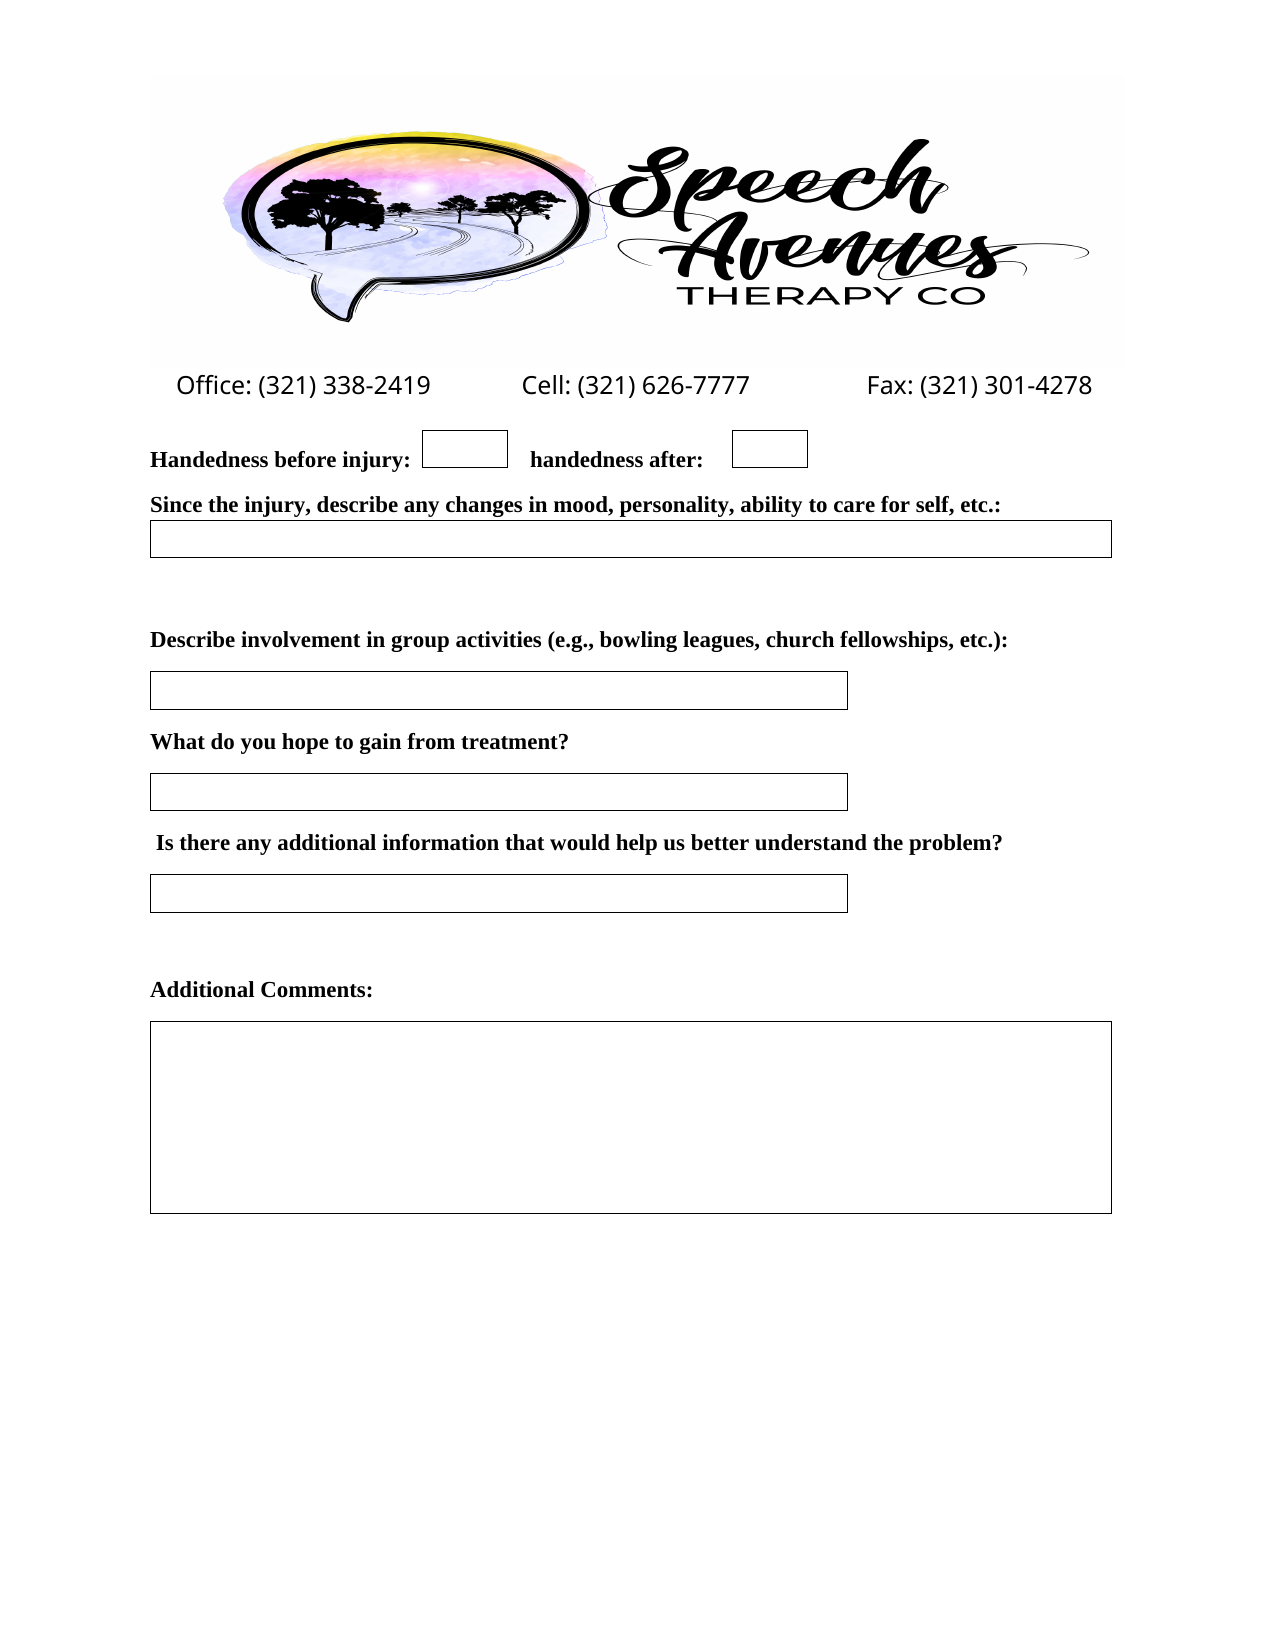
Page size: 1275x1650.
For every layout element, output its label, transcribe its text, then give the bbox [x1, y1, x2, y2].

text Since the injury, describe any changes in mood, personality, ability to care for self, etc.: [150, 491, 1125, 562]
text What do you hope to gain from treatment? [150, 728, 1125, 754]
text Describe involvement in group activities (e.g., bowling leagues, church fellowships, etc.): [150, 626, 1125, 653]
text Handedness before injury: handedness after: [150, 430, 1125, 472]
text Is there any additional information that would help us better understand the problem? [150, 829, 1125, 856]
text Additional Comments: [150, 976, 1125, 1002]
picture [150, 75, 1125, 368]
